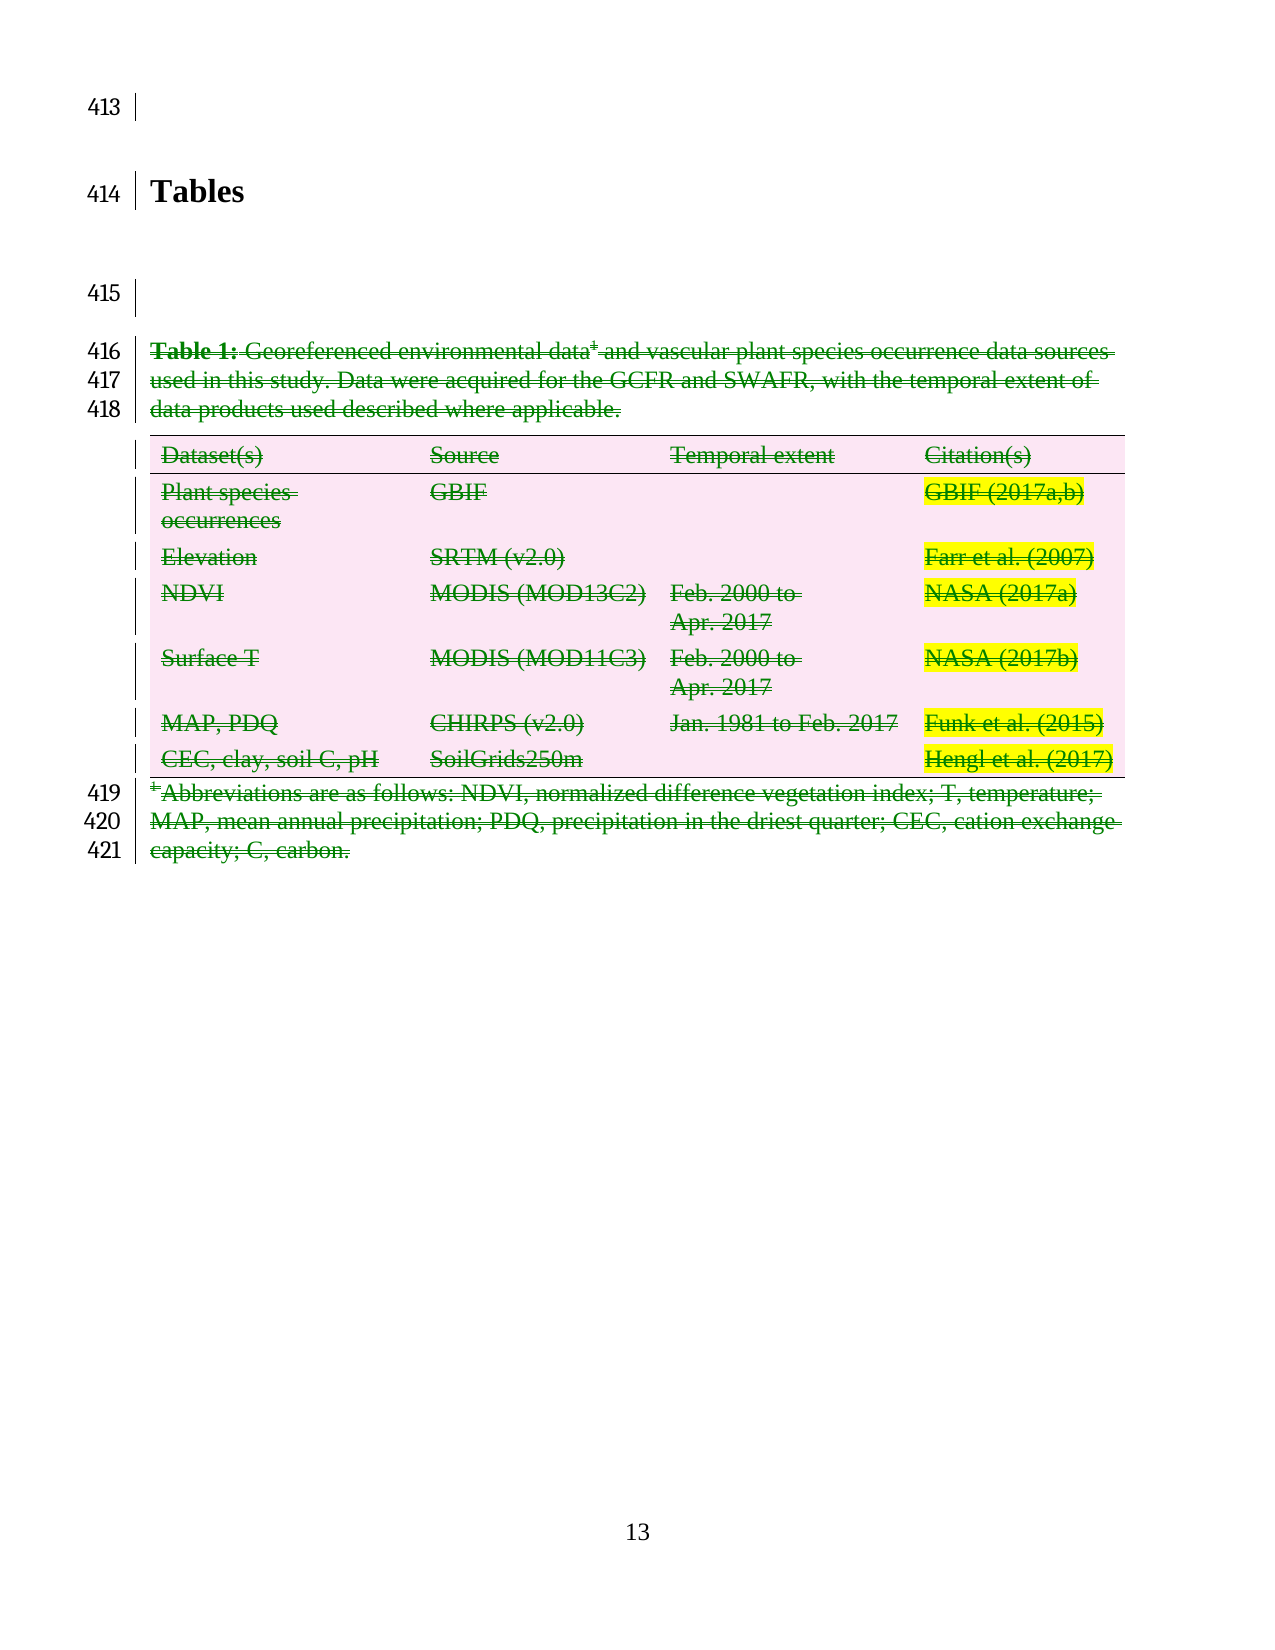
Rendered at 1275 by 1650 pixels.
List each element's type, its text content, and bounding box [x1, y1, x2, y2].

subtitle Tables [150, 171, 1125, 210]
